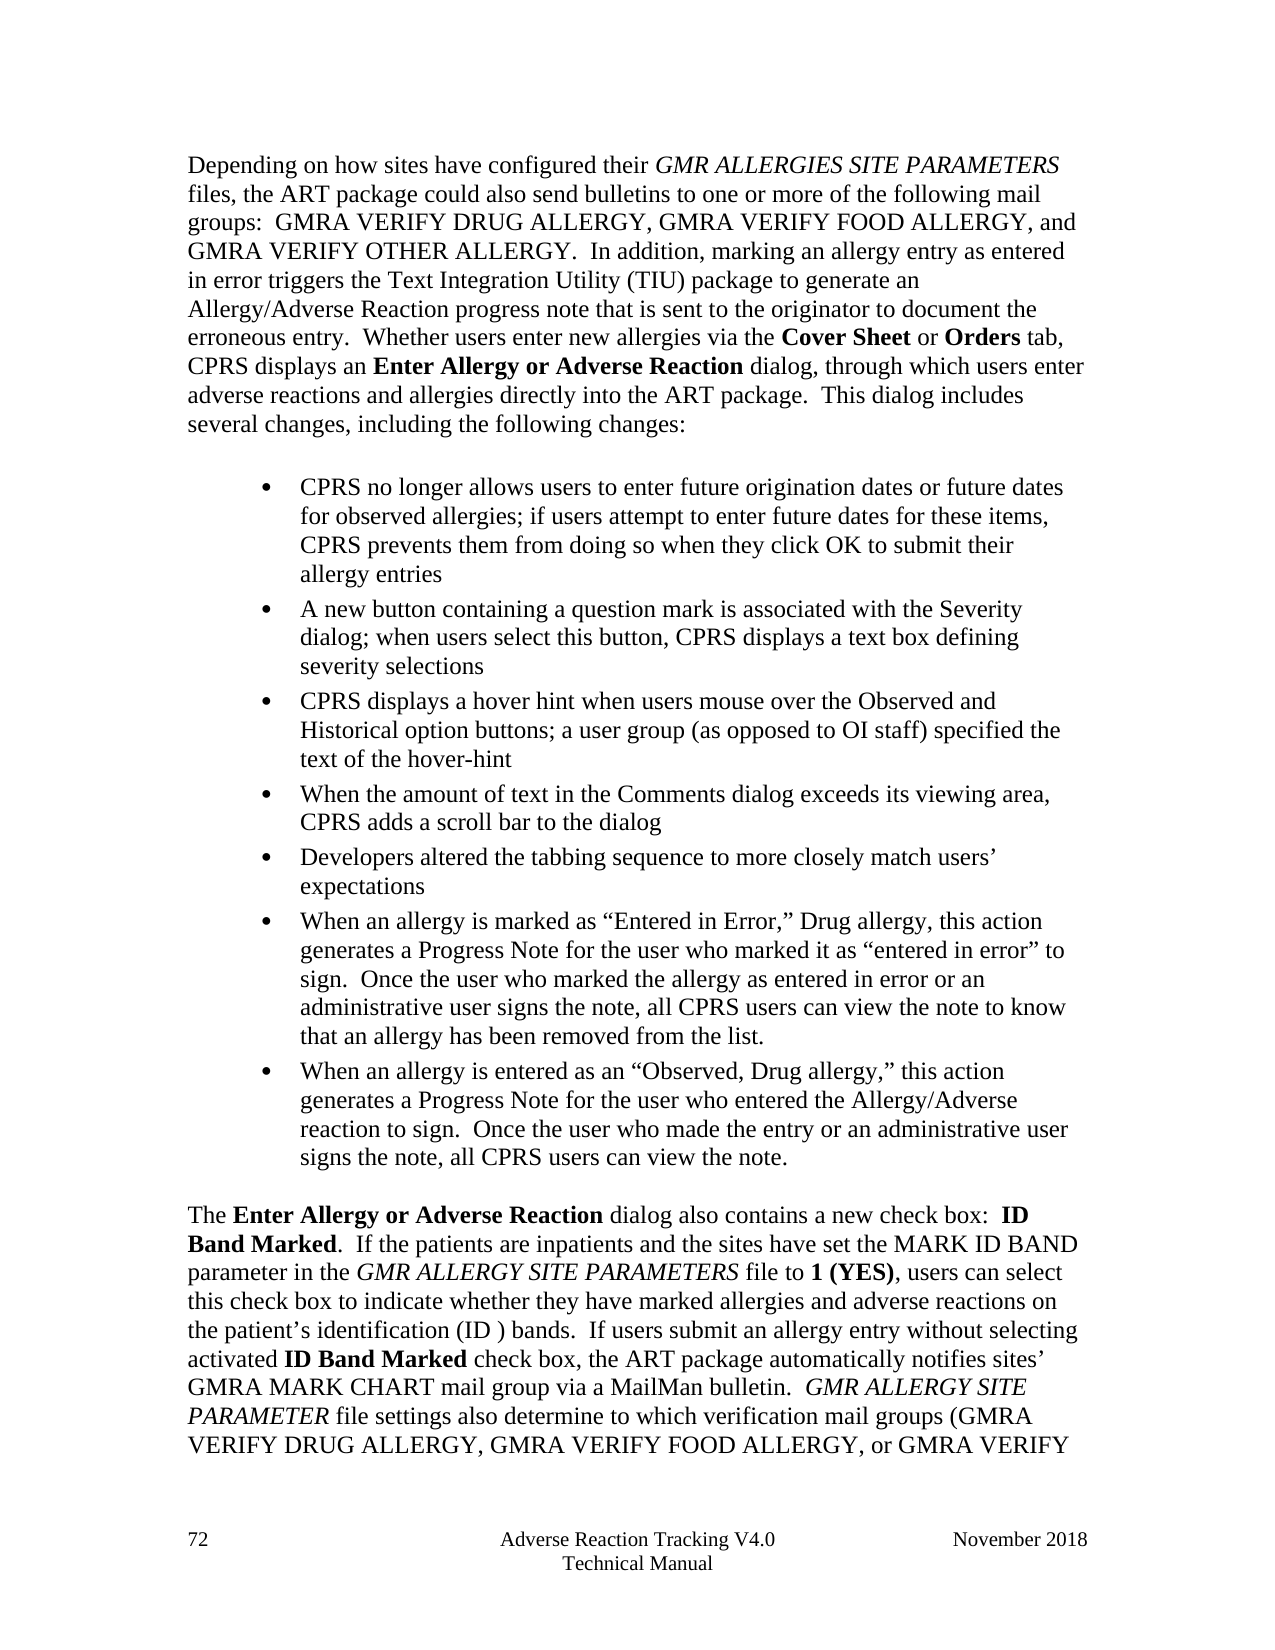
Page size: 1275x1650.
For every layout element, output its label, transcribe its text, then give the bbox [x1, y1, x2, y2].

text CPRS displays a hover hint when users mouse over the Observed and Historical option buttons; a user group (as opposed to OI staff) specified the text of the hover-hint [262, 686, 1087, 772]
text Developers altered the tabbing sequence to more closely match users’ expectations [262, 842, 1087, 900]
text When an allergy is marked as “Entered in Error,” Drug allergy, this action generates a Progress Note for the user who marked it as “entered in error” to sign. Once the user who marked the allergy as entered in error or an administrative user signs the note, all CPRS users can view the note to know that an allergy has been removed from the list. [262, 906, 1087, 1050]
text When an allergy is entered as an “Observed, Drug allergy,” this action generates a Progress Note for the user who entered the Allergy/Adverse reaction to sign. Once the user who made the entry or an administrative user signs the note, all CPRS users can view the note. [262, 1056, 1087, 1171]
text When the amount of text in the Comments dialog exceeds its viewing area, CPRS adds a scroll bar to the dialog [262, 779, 1087, 836]
text CPRS no longer allows users to enter future origination dates or future dates for observed allergies; if users attempt to enter future dates for these items, CPRS prevents them from doing so when they click OK to submit their allergy entries [262, 472, 1087, 587]
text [187, 1200, 1087, 1459]
text A new button containing a question mark is associated with the Severity dialog; when users select this button, CPRS displays a text box defining severity selections [262, 594, 1087, 680]
text Depending on how sites have configured their GMR ALLERGIES SITE PARAMETERS files, the ART package could also send bulletins to one or more of the following mail groups: GMRA VERIFY DRUG ALLERGY, GMRA VERIFY FOOD ALLERGY, and GMRA VERIFY OTHER ALLERGY. In addition, marking an allergy entry as entered in error triggers the Text Integration Utility (TIU) package to generate an Allergy/Adverse Reaction progress note that is sent to the originator to document the erroneous entry. Whether users enter new allergies via the Cover Sheet or Orders tab, CPRS displays an Enter Allergy or Adverse Reaction dialog, through which users enter adverse reactions and allergies directly into the ART package. This dialog includes several changes, including the following changes: [187, 150, 1087, 437]
